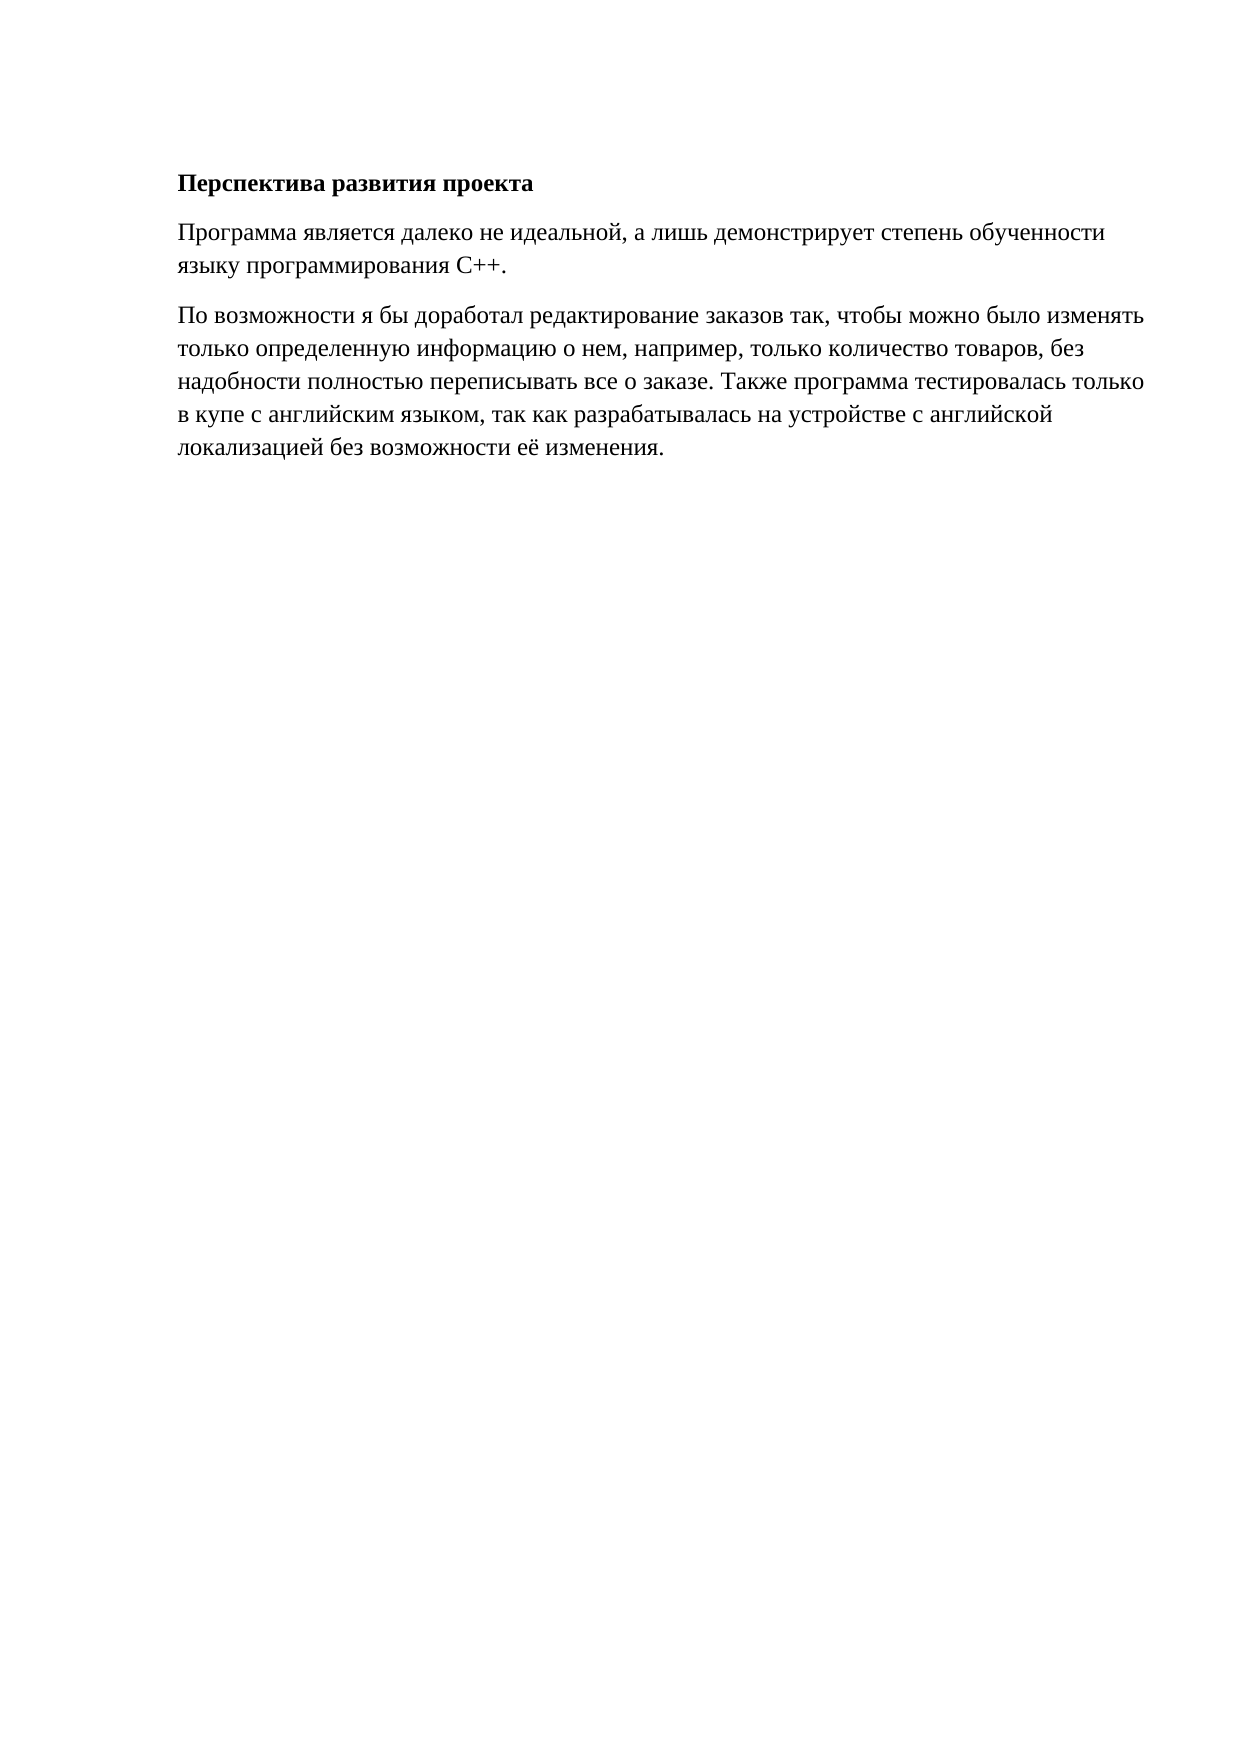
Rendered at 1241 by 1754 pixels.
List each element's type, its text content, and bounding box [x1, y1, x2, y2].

text По возможности я бы доработал редактирование заказов так, чтобы можно было изменять только определенную информацию о нем, например, только количество товаров, без надобности полностью переписывать все о заказе. Также программа тестировалась только в купе с английским языком, так как разрабатывалась на устройстве с английской локализацией без возможности её изменения. [177, 300, 1152, 461]
text Программа является далеко не идеальной, а лишь демонстрирует степень обученности языку программирования С++. [177, 217, 1152, 279]
text Перспектива развития проекта [177, 168, 1152, 197]
